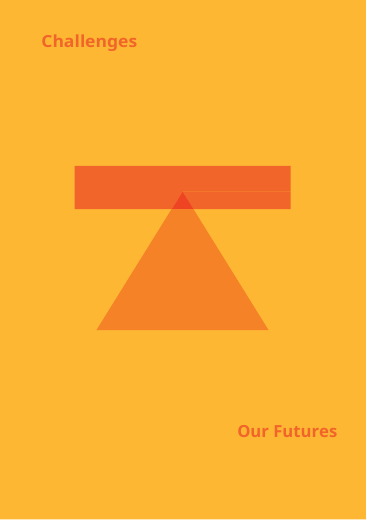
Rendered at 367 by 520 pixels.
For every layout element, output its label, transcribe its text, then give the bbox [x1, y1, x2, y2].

text Our Futures [12, 397, 337, 443]
text Challenges [41, 30, 337, 52]
